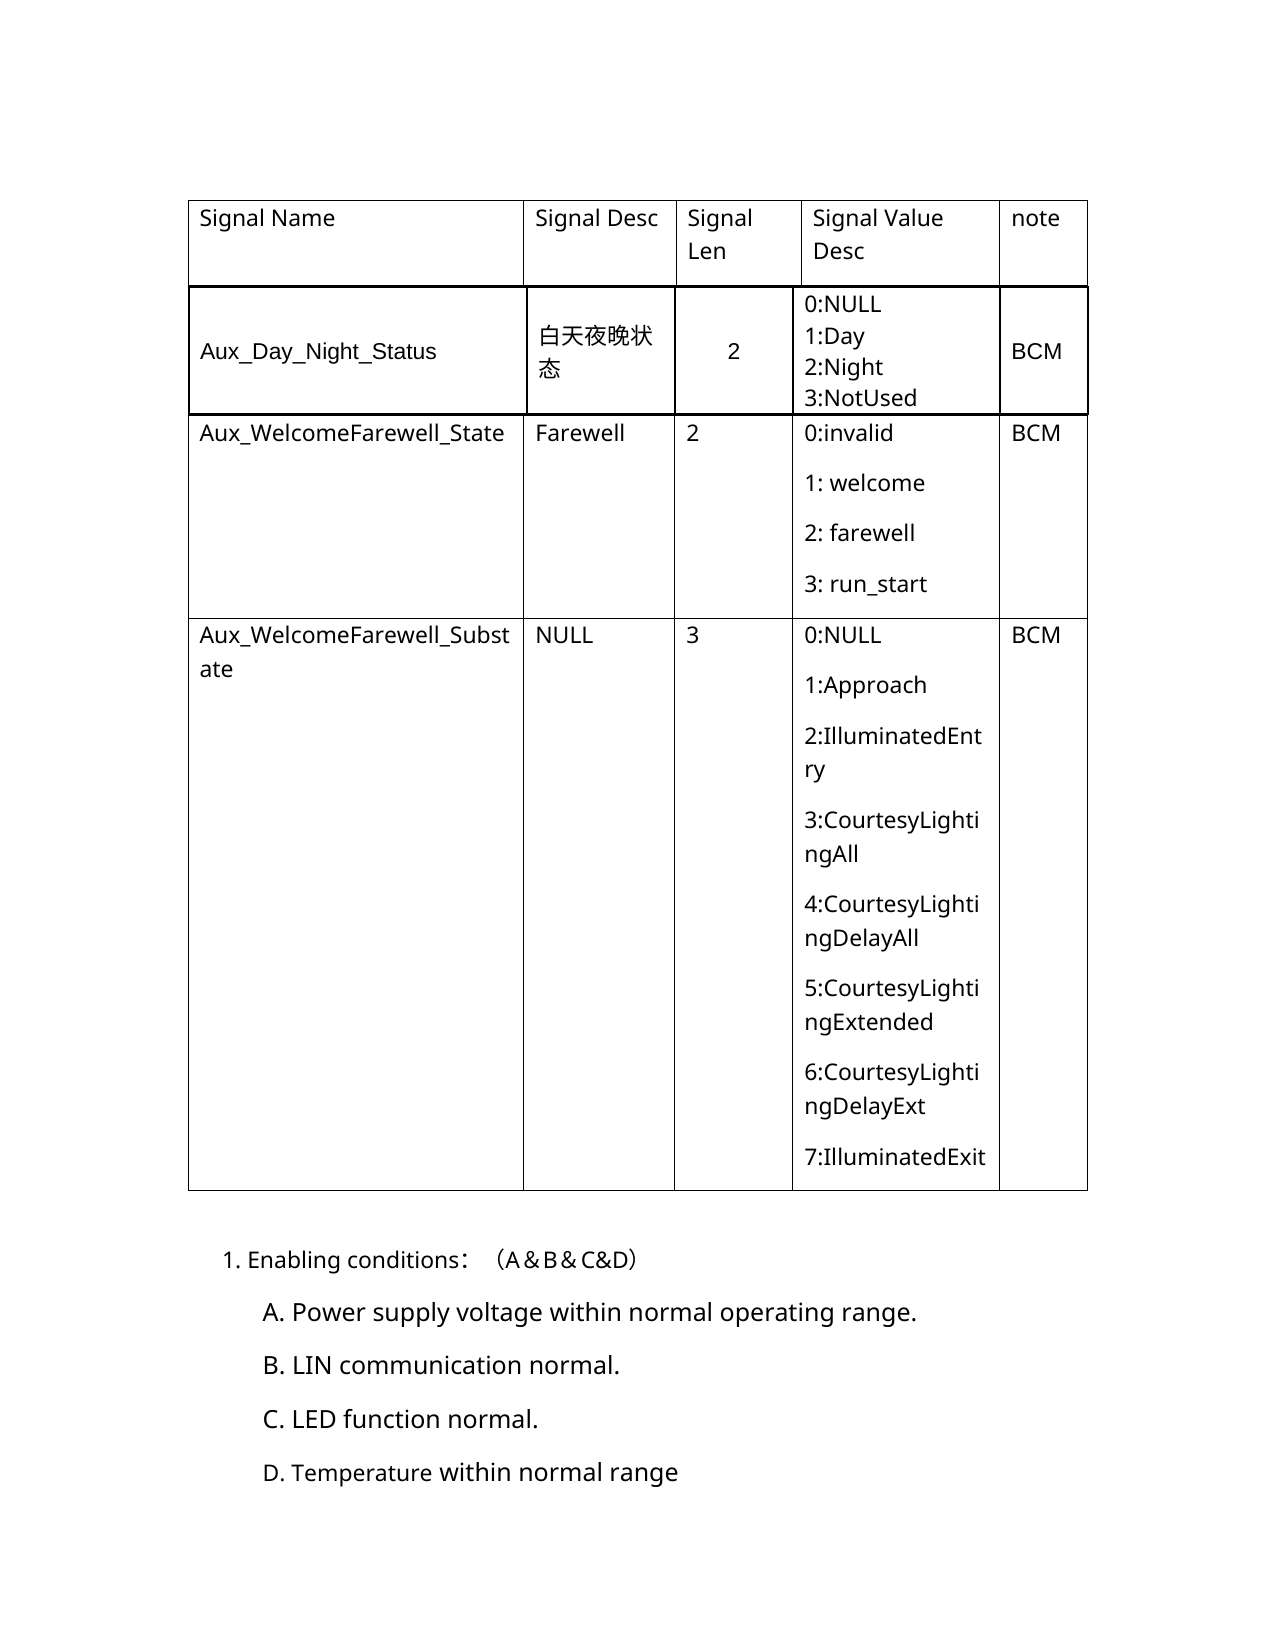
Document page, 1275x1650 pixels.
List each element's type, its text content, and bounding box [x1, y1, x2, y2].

table_header Signal Desc [524, 201, 676, 285]
table_header 2 [675, 416, 792, 618]
text A. Power supply voltage within normal operating range. [262, 1294, 1087, 1328]
table_cell Aux_WelcomeFarewell_Substate [189, 619, 523, 1190]
table_header note [1000, 201, 1087, 285]
table_cell 3 [675, 619, 792, 1190]
table_header Signal Value Desc [802, 201, 999, 285]
text B. LIN communication normal. [262, 1348, 1087, 1382]
table_header Signal Name [189, 201, 523, 285]
text 1. Enabling conditions：（A＆B＆C&D） [187, 1242, 1087, 1275]
table_header 白天夜晚状态 [528, 288, 674, 413]
table_header BCM [1000, 416, 1087, 618]
table_header 0:NULL 1:Day 2:Night 3:NotUsed [794, 288, 999, 413]
text C. LED function normal. [262, 1401, 1087, 1435]
table_cell NULL [524, 619, 674, 1190]
table_header Aux_WelcomeFarewell_State [189, 416, 523, 618]
table_header Signal Len [677, 201, 801, 285]
table_header Aux_Day_Night_Status [190, 288, 526, 413]
table_header 0:invalid 1: welcome 2: farewell 3: run_start [793, 416, 999, 618]
text D. Temperature within normal range [262, 1455, 1087, 1489]
table_header 2 [676, 288, 792, 413]
table_header Farewell [524, 416, 674, 618]
table_cell 0:NULL 1:Approach 2:IlluminatedEntry 3:CourtesyLightingAll 4:CourtesyLightingDelayAll 5:CourtesyLightingExtended 6:CourtesyLightingDelayExt 7:IlluminatedExit [793, 619, 999, 1190]
table_cell BCM [1000, 619, 1087, 1190]
table_header BCM [1001, 288, 1087, 413]
